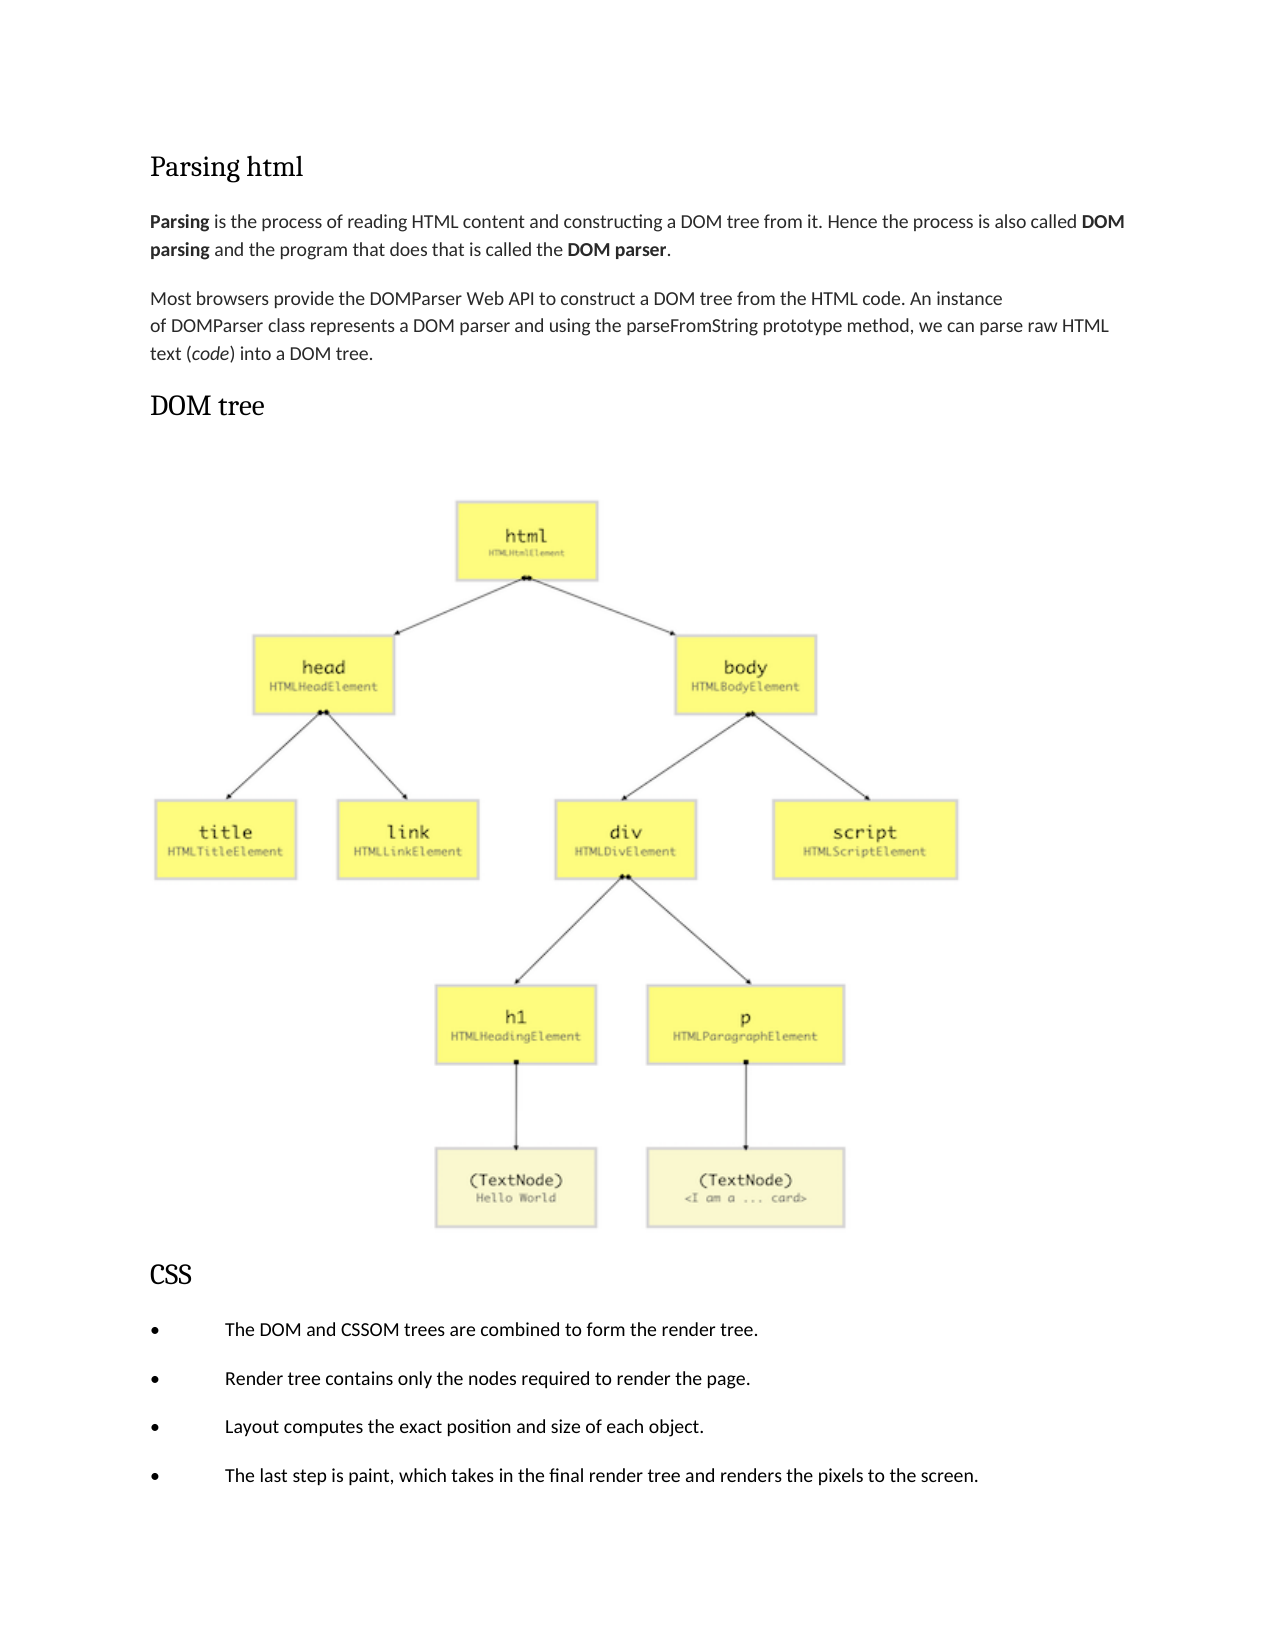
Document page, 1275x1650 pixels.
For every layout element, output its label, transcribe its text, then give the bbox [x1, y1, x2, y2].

text • Render tree contains only the nodes required to render the page. [150, 1366, 1125, 1390]
text Parsing is the process of reading HTML content and constructing a DOM tree from it. Hence the process is also called DOM parsing and the program that does that is called the DOM parser. [150, 209, 1125, 261]
text • The last step is paint, which takes in the final render tree and renders the pixels to the screen. [150, 1463, 1125, 1487]
text • The DOM and CSSOM trees are combined to form the render tree. [150, 1317, 1125, 1342]
text CSS [150, 1258, 1125, 1292]
text Parsing html [150, 150, 1125, 183]
picture [150, 497, 963, 1234]
text • Layout computes the exact position and size of each object. [150, 1414, 1125, 1439]
text Most browsers provide the DOMParser Web API to construct a DOM tree from the HTML code. An instance of DOMParser class represents a DOM parser and using the parseFromString prototype method, we can parse raw HTML text (code) into a DOM tree. [150, 286, 1125, 365]
text DOM tree [150, 389, 1125, 423]
